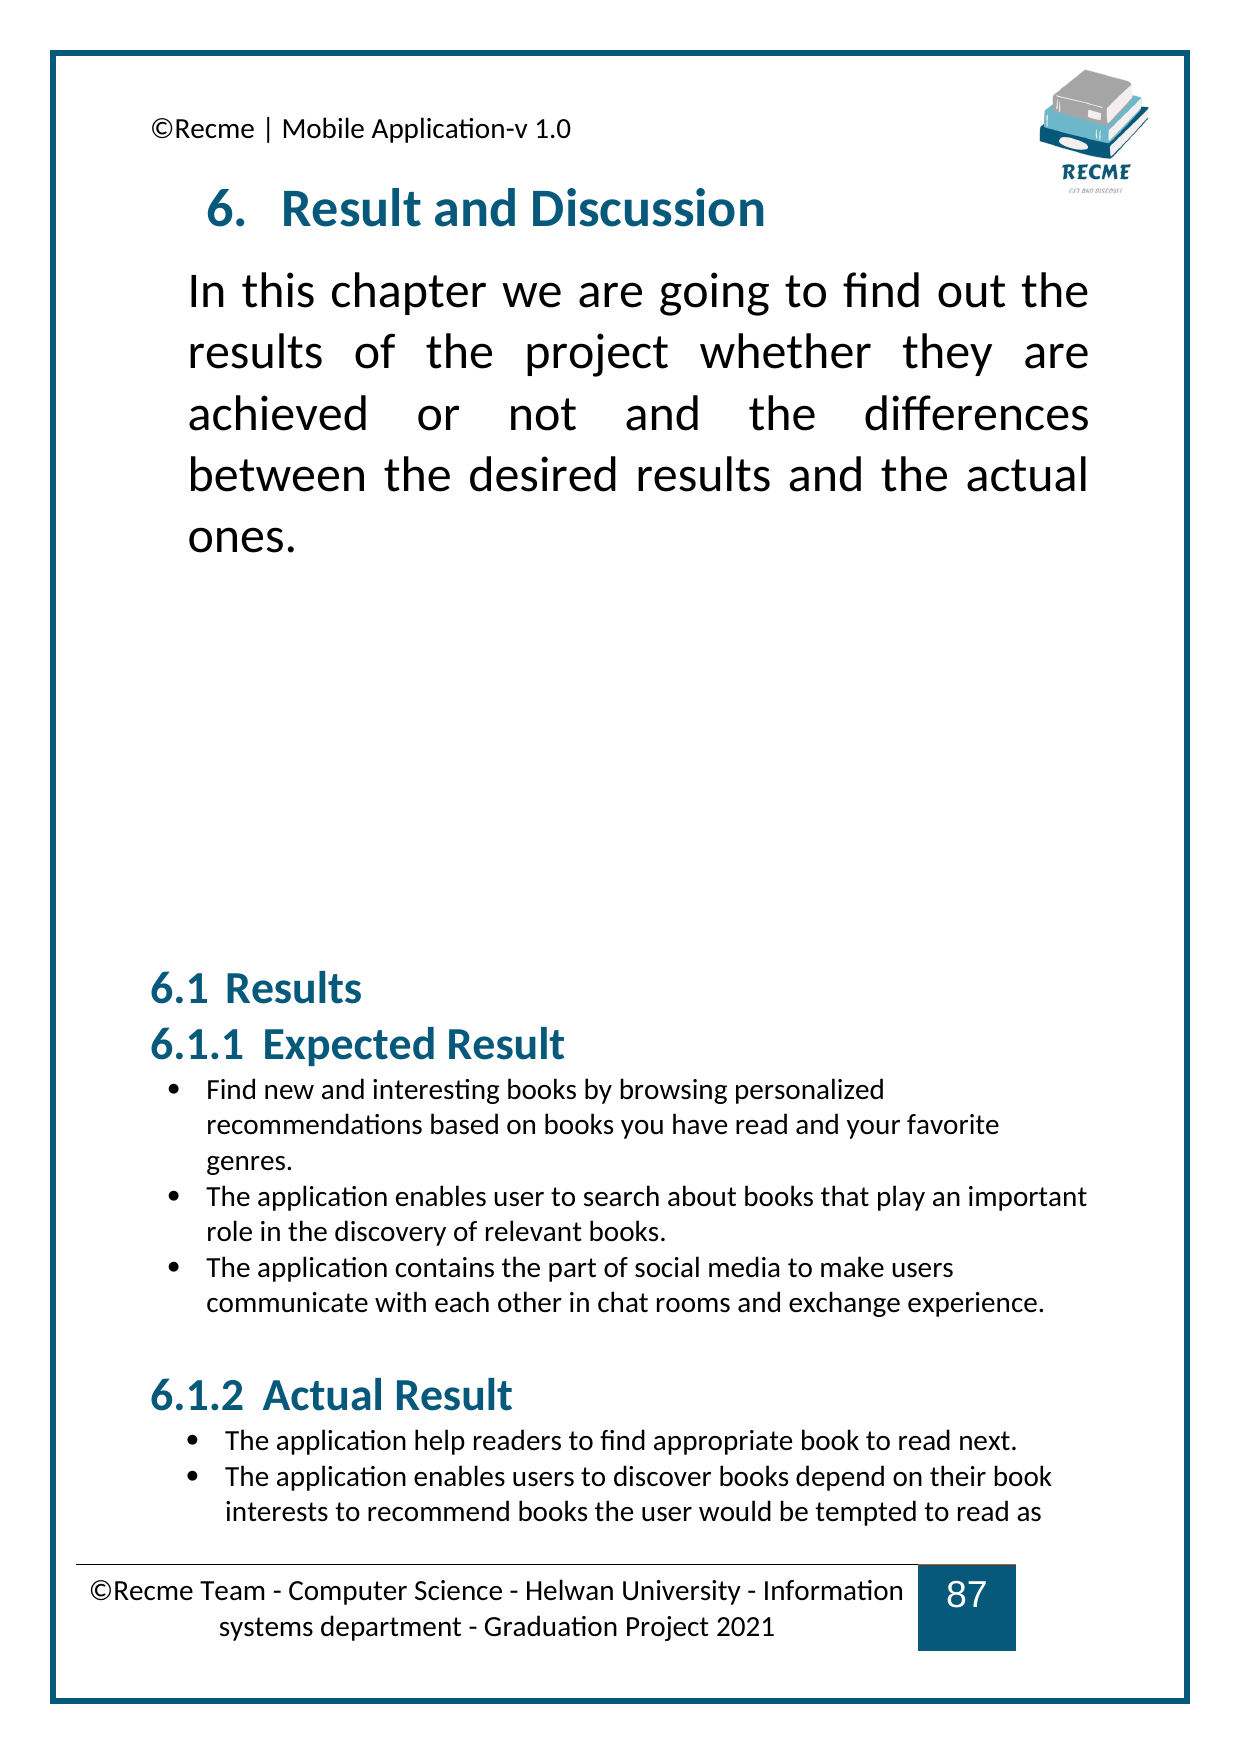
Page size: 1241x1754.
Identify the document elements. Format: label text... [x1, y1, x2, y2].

list Find new and interesting books by browsing personalized recommendations based on books you have read and your favorite genres. [169, 1071, 1090, 1178]
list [187, 1458, 1090, 1529]
list Expected Result [150, 1015, 1090, 1071]
picture [1036, 67, 1152, 198]
list The application enables user to search about books that play an important role in the discovery of relevant books. [169, 1178, 1090, 1249]
text In this chapter we are going to find out the results of the project whether they are achieved or not and the differences between the desired results and the actual ones. [187, 259, 1090, 564]
list The application contains the part of social media to make users communicate with each other in chat rooms and exchange experience. [169, 1249, 1090, 1320]
list Actual Result [150, 1366, 1090, 1422]
subtitle Result and Discussion [206, 174, 1090, 240]
list Results [150, 959, 1090, 1015]
list The application help readers to find appropriate book to read next. [187, 1422, 1090, 1458]
